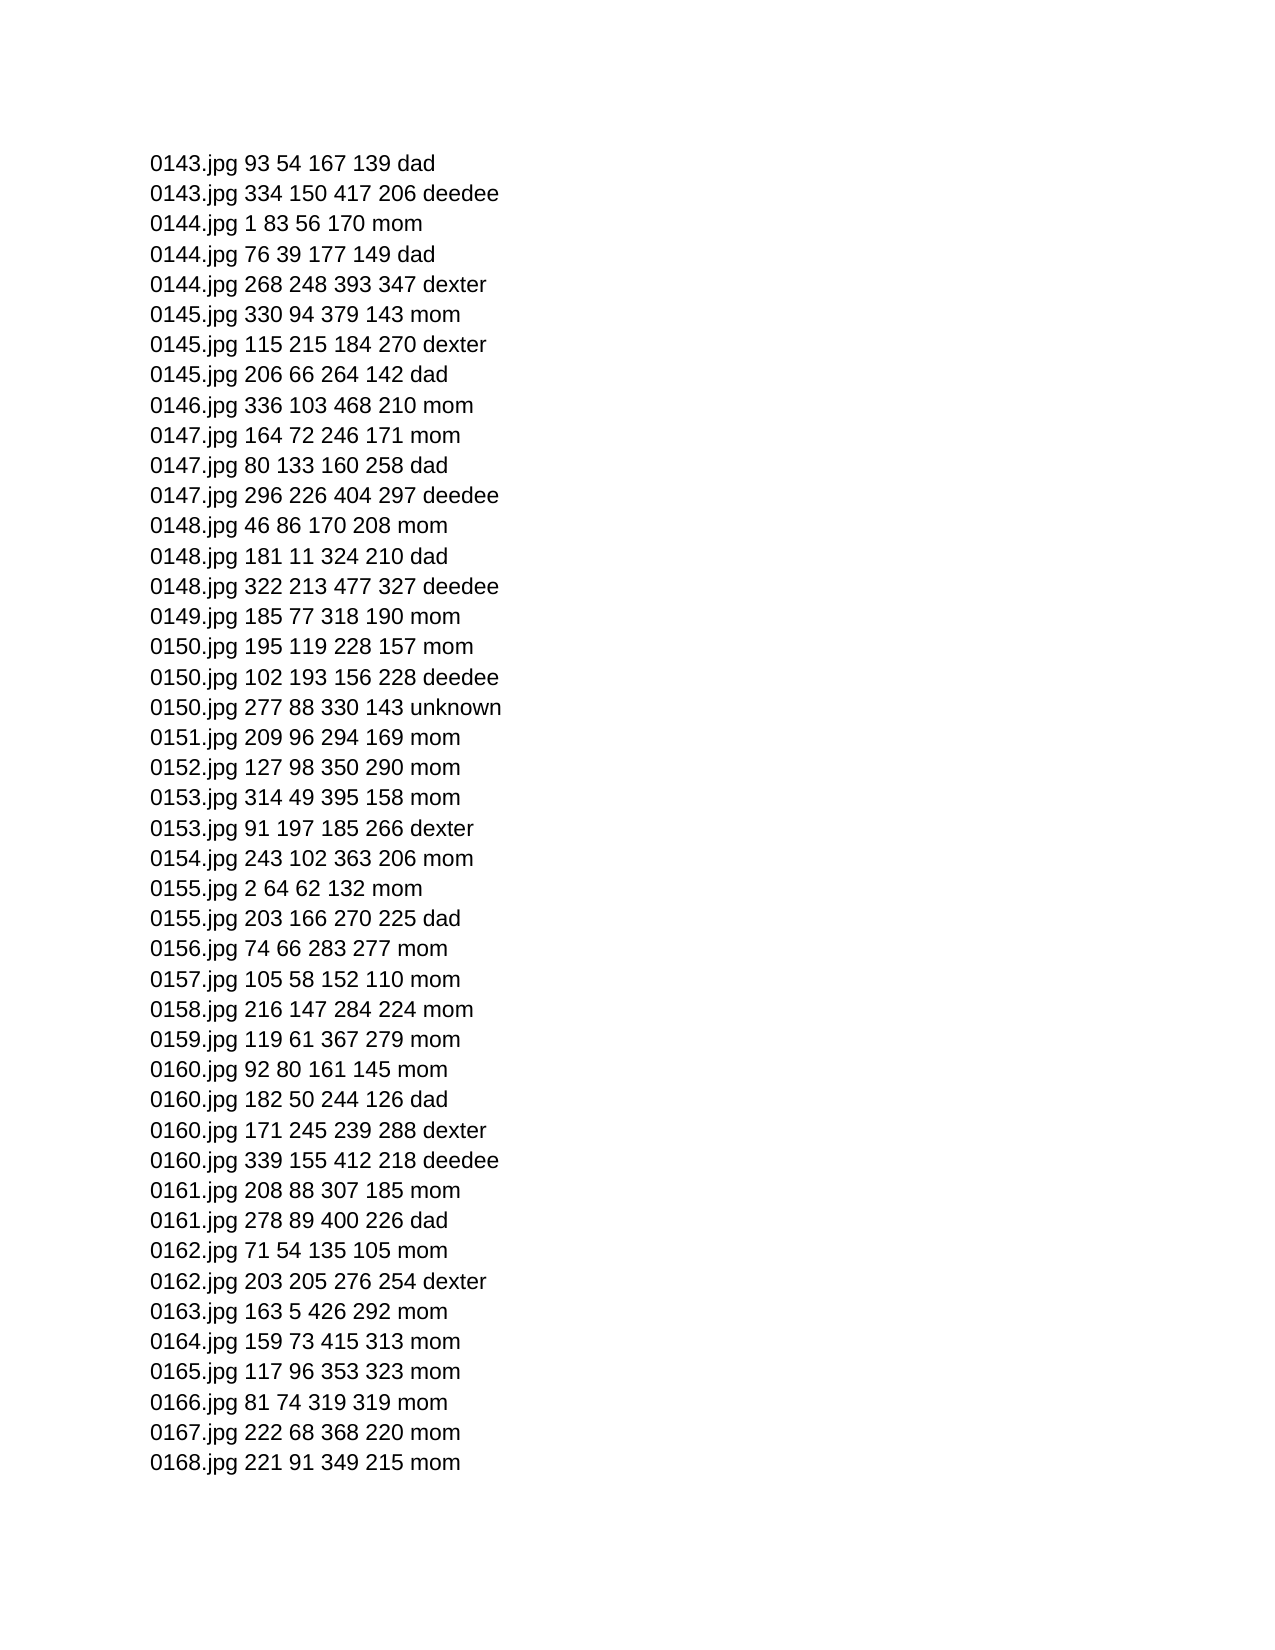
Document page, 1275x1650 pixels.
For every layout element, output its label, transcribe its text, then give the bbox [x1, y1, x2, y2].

text 0148.jpg 181 11 324 210 dad [150, 543, 1125, 569]
text 0145.jpg 115 215 184 270 dexter [150, 331, 1125, 358]
text 0149.jpg 185 77 318 190 mom [150, 603, 1125, 629]
text 0146.jpg 336 103 468 210 mom [150, 392, 1125, 418]
text 0155.jpg 2 64 62 132 mom [150, 875, 1125, 901]
text 0150.jpg 102 193 156 228 deedee [150, 663, 1125, 690]
text 0145.jpg 206 66 264 142 dad [150, 361, 1125, 388]
text 0158.jpg 216 147 284 224 mom [150, 996, 1125, 1022]
text 0153.jpg 91 197 185 266 dexter [150, 814, 1125, 841]
text 0145.jpg 330 94 379 143 mom [150, 301, 1125, 327]
text 0162.jpg 71 54 135 105 mom [150, 1237, 1125, 1264]
text 0151.jpg 209 96 294 169 mom [150, 724, 1125, 750]
text 0168.jpg 221 91 349 215 mom [150, 1449, 1125, 1475]
text 0160.jpg 171 245 239 288 dexter [150, 1117, 1125, 1143]
text 0147.jpg 80 133 160 258 dad [150, 452, 1125, 478]
text 0165.jpg 117 96 353 323 mom [150, 1358, 1125, 1385]
text 0154.jpg 243 102 363 206 mom [150, 845, 1125, 871]
text 0150.jpg 277 88 330 143 unknown [150, 694, 1125, 720]
text 0147.jpg 296 226 404 297 deedee [150, 482, 1125, 509]
text 0150.jpg 195 119 228 157 mom [150, 633, 1125, 660]
text 0160.jpg 339 155 412 218 deedee [150, 1147, 1125, 1173]
text 0143.jpg 334 150 417 206 deedee [150, 180, 1125, 207]
text 0157.jpg 105 58 152 110 mom [150, 966, 1125, 992]
text 0155.jpg 203 166 270 225 dad [150, 905, 1125, 932]
text 0160.jpg 92 80 161 145 mom [150, 1056, 1125, 1083]
text 0144.jpg 1 83 56 170 mom [150, 210, 1125, 237]
text 0143.jpg 93 54 167 139 dad [150, 150, 1125, 176]
text 0144.jpg 268 248 393 347 dexter [150, 271, 1125, 297]
text 0162.jpg 203 205 276 254 dexter [150, 1268, 1125, 1294]
text 0148.jpg 322 213 477 327 deedee [150, 573, 1125, 599]
text 0152.jpg 127 98 350 290 mom [150, 754, 1125, 781]
text 0161.jpg 278 89 400 226 dad [150, 1207, 1125, 1234]
text 0148.jpg 46 86 170 208 mom [150, 512, 1125, 539]
text 0166.jpg 81 74 319 319 mom [150, 1388, 1125, 1415]
text 0159.jpg 119 61 367 279 mom [150, 1026, 1125, 1052]
text 0153.jpg 314 49 395 158 mom [150, 784, 1125, 811]
text 0144.jpg 76 39 177 149 dad [150, 241, 1125, 267]
text 0167.jpg 222 68 368 220 mom [150, 1419, 1125, 1445]
text 0156.jpg 74 66 283 277 mom [150, 935, 1125, 962]
text 0161.jpg 208 88 307 185 mom [150, 1177, 1125, 1203]
text 0163.jpg 163 5 426 292 mom [150, 1298, 1125, 1324]
text 0164.jpg 159 73 415 313 mom [150, 1328, 1125, 1354]
text 0160.jpg 182 50 244 126 dad [150, 1086, 1125, 1113]
text 0147.jpg 164 72 246 171 mom [150, 422, 1125, 448]
